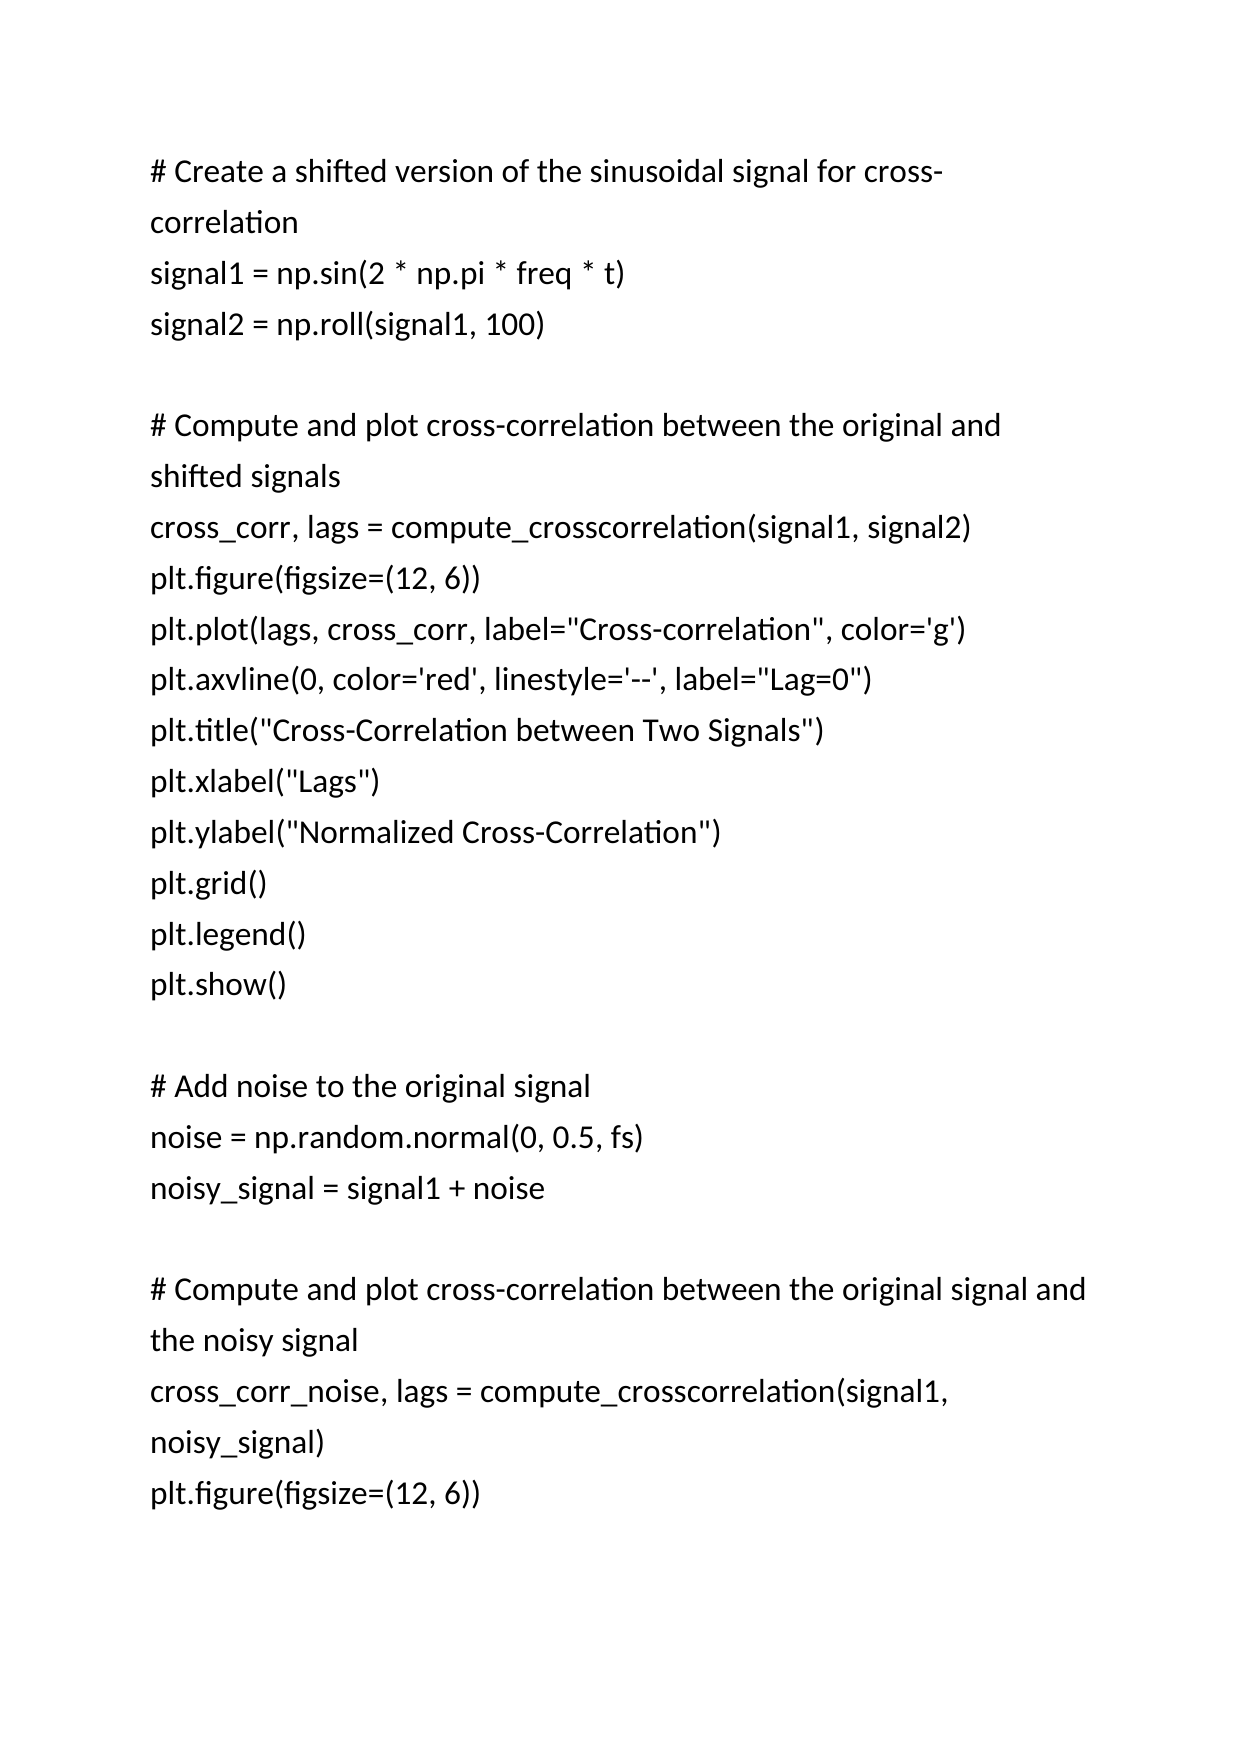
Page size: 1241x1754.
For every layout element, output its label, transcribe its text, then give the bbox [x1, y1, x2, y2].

text plt.ylabel("Normalized Cross-Correlation") [150, 811, 1090, 852]
text noise = np.random.normal(0, 0.5, fs) [150, 1116, 1090, 1157]
text plt.legend() [150, 912, 1090, 953]
text plt.show() [150, 963, 1090, 1004]
text plt.xlabel("Lags") [150, 760, 1090, 801]
text plt.figure(figsize=(12, 6)) [150, 557, 1090, 597]
text # Create a shifted version of the sinusoidal signal for cross-correlation [150, 150, 1090, 242]
text cross_corr, lags = compute_crosscorrelation(signal1, signal2) [150, 506, 1090, 547]
text noisy_signal = signal1 + noise [150, 1167, 1090, 1207]
text plt.title("Cross-Correlation between Two Signals") [150, 709, 1090, 750]
text # Add noise to the original signal [150, 1065, 1090, 1106]
text signal2 = np.roll(signal1, 100) [150, 302, 1090, 343]
text cross_corr_noise, lags = compute_crosscorrelation(signal1, noisy_signal) [150, 1370, 1090, 1462]
text # Compute and plot cross-correlation between the original and shifted signals [150, 404, 1090, 496]
text plt.grid() [150, 862, 1090, 902]
text signal1 = np.sin(2 * np.pi * freq * t) [150, 252, 1090, 292]
text # Compute and plot cross-correlation between the original signal and the noisy signal [150, 1268, 1090, 1360]
text plt.figure(figsize=(12, 6)) [150, 1472, 1090, 1512]
text plt.axvline(0, color='red', linestyle='--', label="Lag=0") [150, 658, 1090, 699]
text plt.plot(lags, cross_corr, label="Cross-correlation", color='g') [150, 607, 1090, 648]
